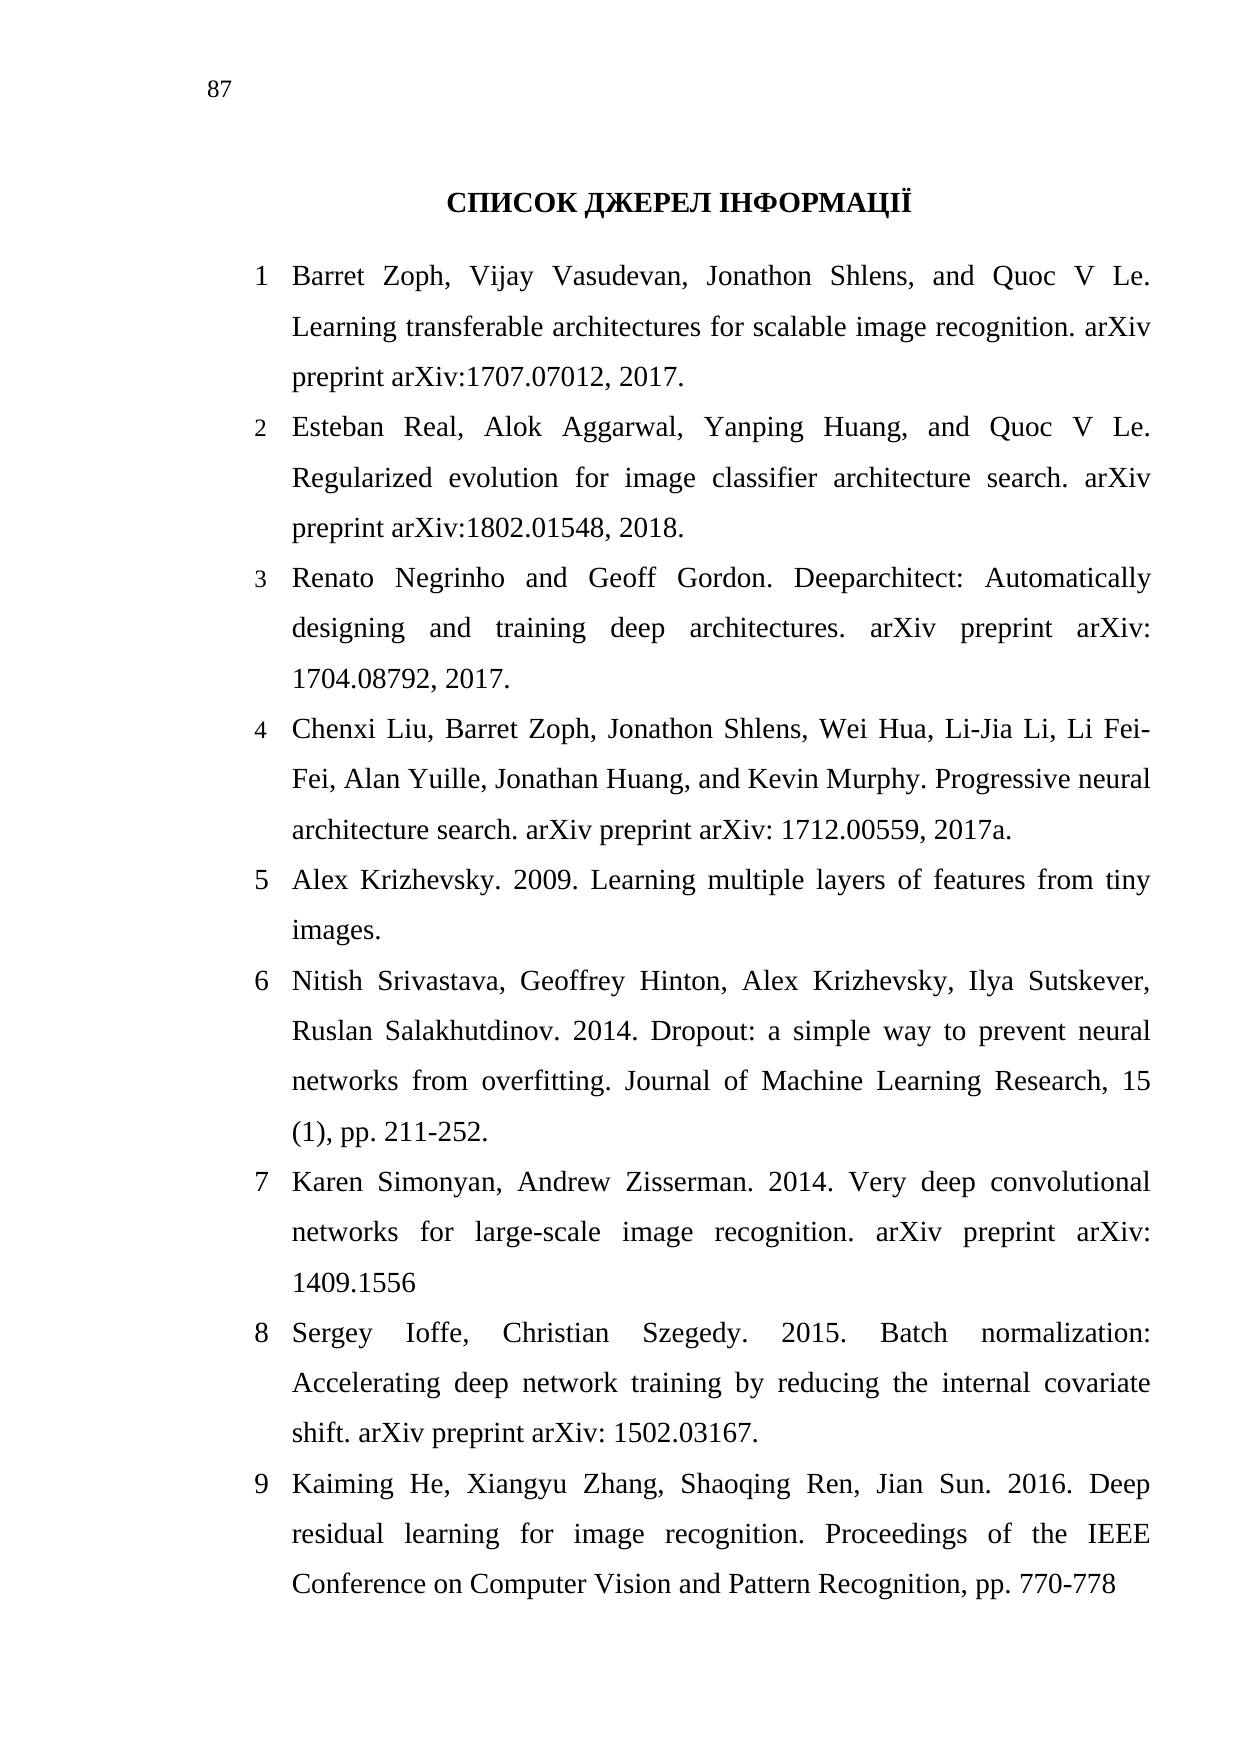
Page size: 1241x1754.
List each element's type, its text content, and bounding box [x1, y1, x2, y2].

list Kaiming He, Xiangyu Zhang, Shaoqing Ren, Jian Sun. 2016. Deep residual learning for image recognition. Proceedings of the IEEE Conference on Computer Vision and Pattern Recognition, pp. 770-778 [254, 1466, 1152, 1600]
list Esteban Real, Alok Aggarwal, Yanping Huang, and Quoc V Le. Regularized evolution for image classifier architecture search. arXiv preprint arXiv:1802.01548, 2018. [254, 409, 1152, 543]
list Alex Krizhevsky. 2009. Learning multiple layers of features from tiny images. [254, 862, 1152, 946]
list Chenxi Liu, Barret Zoph, Jonathon Shlens, Wei Hua, Li-Jia Li, Li Fei-Fei, Alan Yuille, Jonathan Huang, and Kevin Murphy. Progressive neural architecture search. arXiv preprint arXiv: 1712.00559, 2017a. [254, 711, 1152, 845]
list Nitish Srivastava, Geoffrey Hinton, Alex Krizhevsky, Ilya Sutskever, Ruslan Salakhutdinov. 2014. Dropout: a simple way to prevent neural networks from overfitting. Journal of Machine Learning Research, 15 (1), pp. 211-252. [254, 963, 1152, 1147]
list Karen Simonyan, Andrew Zisserman. 2014. Very deep convolutional networks for large-scale image recognition. arXiv preprint arXiv: 1409.1556 [254, 1164, 1152, 1298]
list Barret Zoph, Vijay Vasudevan, Jonathon Shlens, and Quoc V Le. Learning transferable architectures for scalable image recognition. arXiv preprint arXiv:1707.07012, 2017. [254, 258, 1152, 393]
list Sergey Ioffe, Christian Szegedy. 2015. Batch normalization: Accelerating deep network training by reducing the internal covariate shift. arXiv preprint arXiv: 1502.03167. [254, 1315, 1152, 1449]
subtitle СПИСОК ДЖЕРЕЛ ІНФОРМАЦІЇ [192, 185, 1152, 219]
list Renato Negrinho and Geoff Gordon. Deeparchitect: Automatically designing and training deep architectures. arXiv preprint arXiv: 1704.08792, 2017. [254, 560, 1152, 694]
